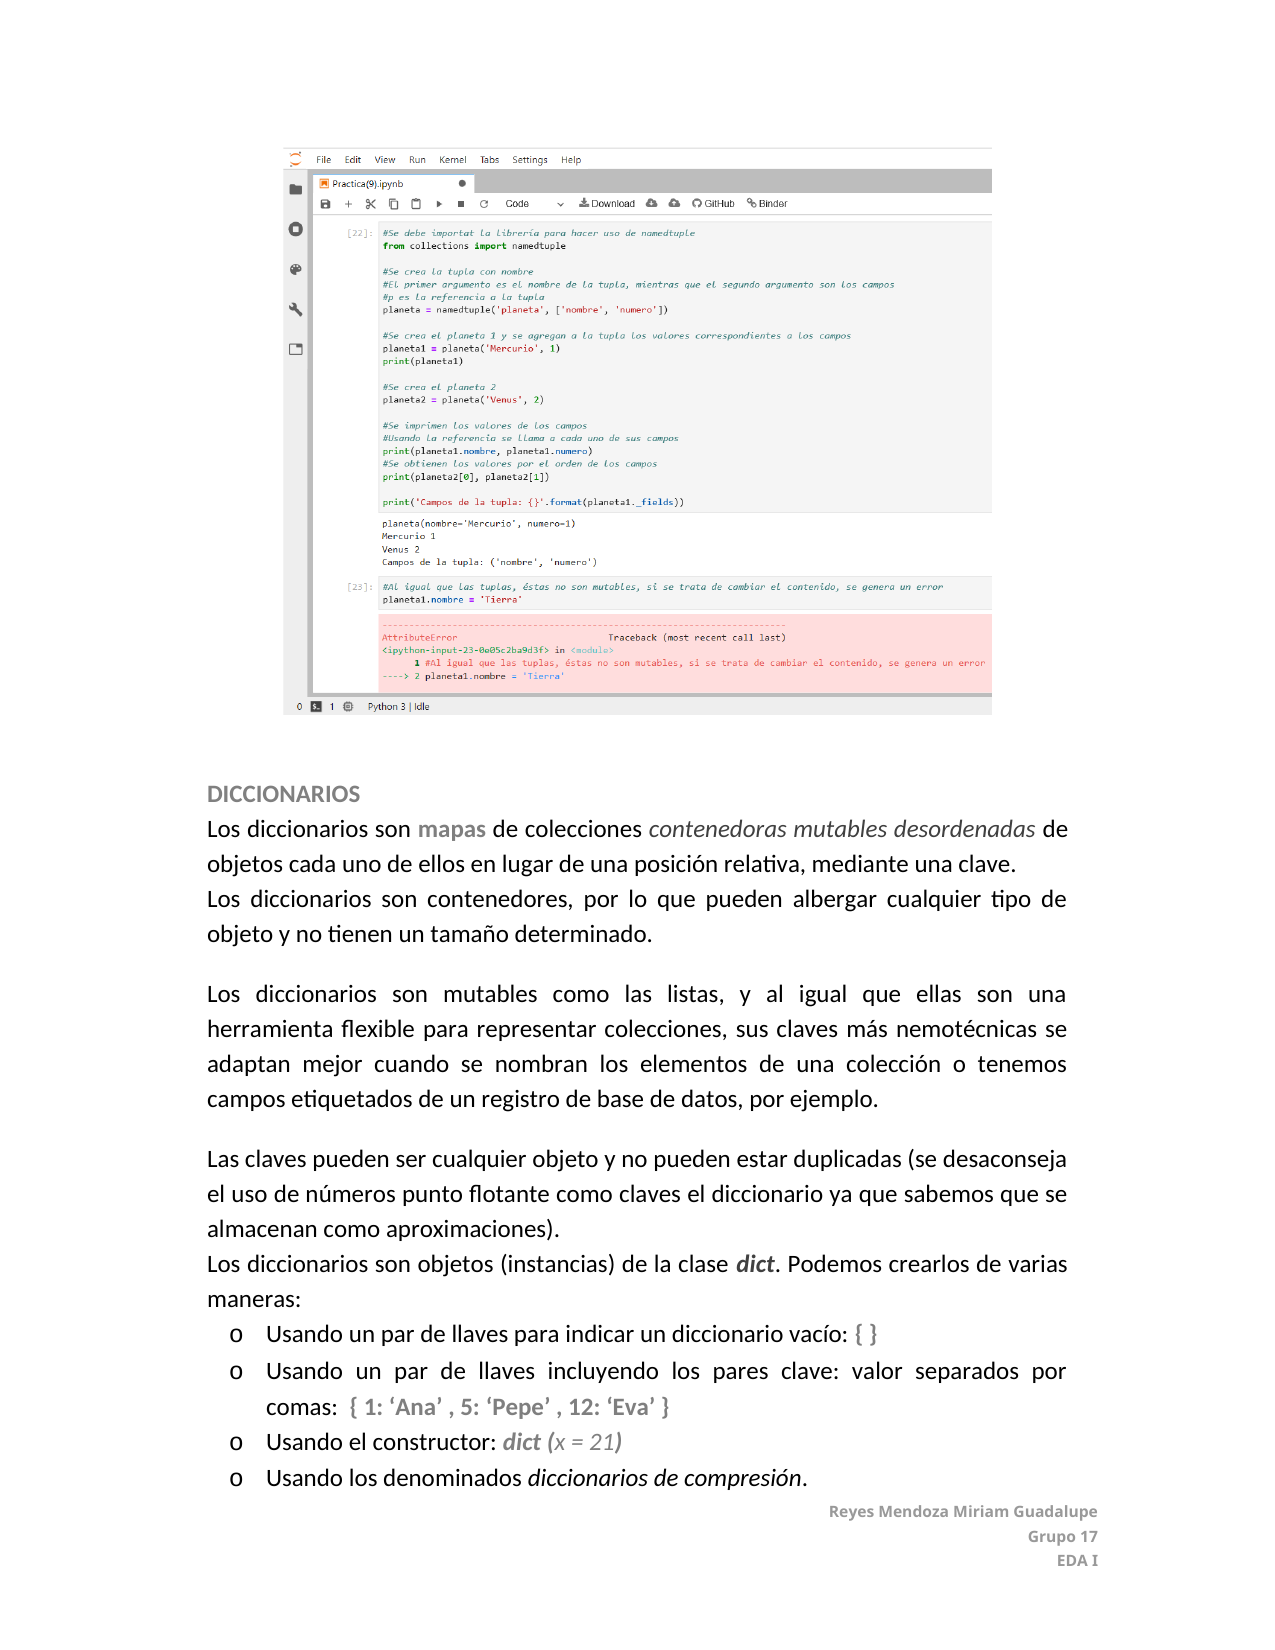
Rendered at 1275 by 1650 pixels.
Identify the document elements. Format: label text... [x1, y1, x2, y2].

text DICCIONARIOS [207, 778, 1068, 809]
text Los diccionarios son contenedores, por lo que pueden albergar cualquier tipo de objeto y no tienen un tamaño determinado. [207, 883, 1068, 949]
list Usando un par de llaves incluyendo los pares clave: valor separados por comas: { 1: ‘Ana’ , 5: ‘Pepe’ , 12: ‘Eva’ } [229, 1355, 1068, 1422]
text Los diccionarios son mutables como las listas, y al igual que ellas son una herramienta flexible para representar colecciones, sus claves más nemotécnicas se adaptan mejor cuando se nombran los elementos de una colección o tenemos campos etiquetados de un registro de base de datos, por ejemplo. [207, 978, 1068, 1114]
text Los diccionarios son objetos (instancias) de la clase dict. Podemos crearlos de varias maneras: [207, 1248, 1068, 1314]
picture [283, 147, 992, 715]
list Usando los denominados diccionarios de compresión. [229, 1463, 1068, 1494]
list Usando un par de llaves para indicar un diccionario vacío: { } [229, 1318, 1068, 1350]
list Usando el constructor: dict (x = 21) [229, 1426, 1068, 1458]
text Los diccionarios son mapas de colecciones contenedoras mutables desordenadas de objetos cada uno de ellos en lugar de una posición relativa, mediante una clave. [207, 813, 1068, 879]
text Las claves pueden ser cualquier objeto y no pueden estar duplicadas (se desaconseja el uso de números punto flotante como claves el diccionario ya que sabemos que se almacenan como aproximaciones). [207, 1143, 1068, 1244]
